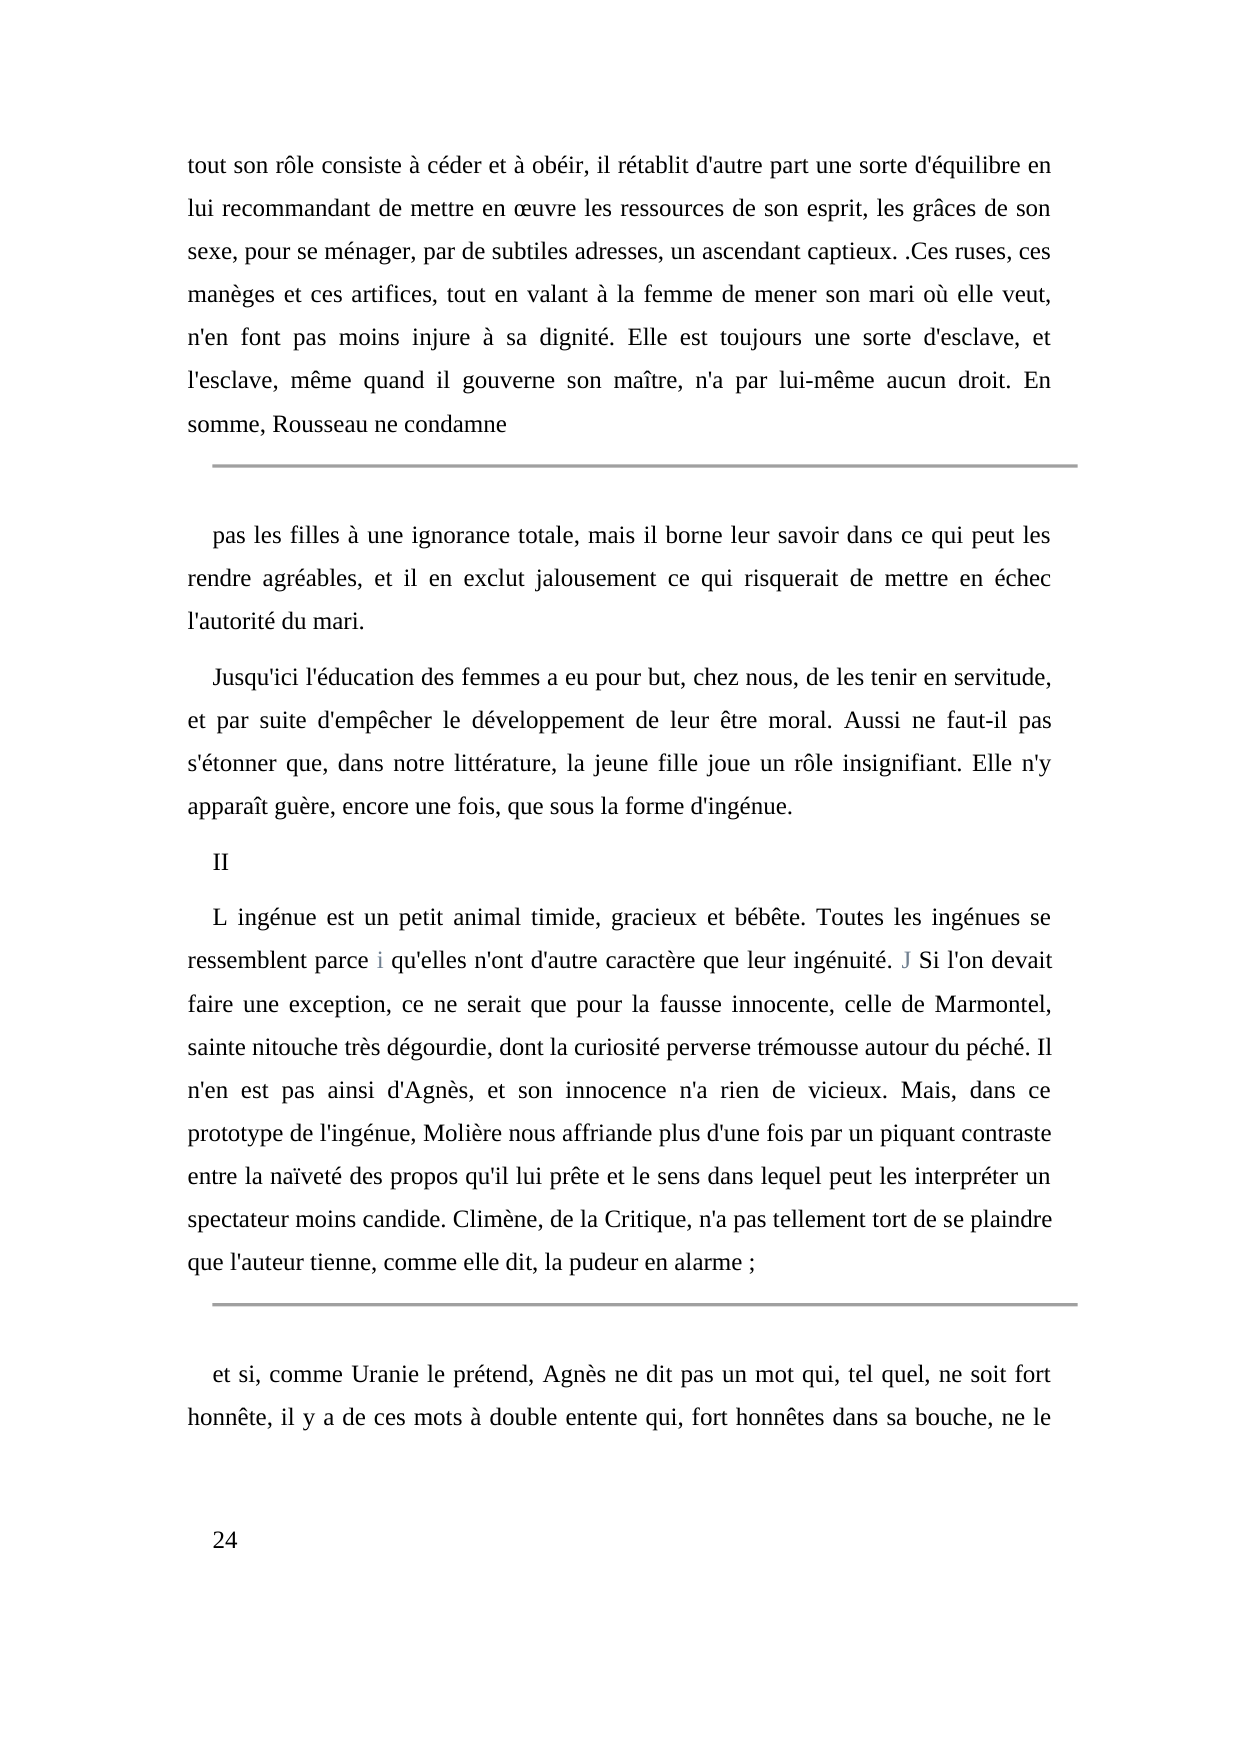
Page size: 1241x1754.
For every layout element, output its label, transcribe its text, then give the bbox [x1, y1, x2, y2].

text L ingénue est un petit animal timide, gracieux et bébête. Toutes les ingénues se ressemblent parce i qu'elles n'ont d'autre caractère que leur ingénuité. J Si l'on devait faire une exception, ce ne serait que pour la fausse innocente, celle de Marmontel, sainte nitouche très dégourdie, dont la curiosité perverse trémousse autour du péché. Il n'en est pas ainsi d'Agnès, et son innocence n'a rien de vicieux. Mais, dans ce prototype de l'ingénue, Molière nous affriande plus d'une fois par un piquant contraste entre la naïveté des propos qu'il lui prête et le sens dans lequel peut les interpréter un spectateur moins candide. Climène, de la Critique, n'a pas tellement tort de se plaindre que l'auteur tienne, comme elle dit, la pudeur en alarme ; [187, 902, 1053, 1276]
text pas les filles à une ignorance totale, mais il borne leur savoir dans ce qui peut les rendre agréables, et il en exclut jalousement ce qui risquerait de mettre en échec l'autorité du mari. [187, 520, 1053, 635]
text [187, 1359, 1053, 1431]
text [187, 150, 1053, 437]
text II [187, 847, 1053, 876]
text Jusqu'ici l'éducation des femmes a eu pour but, chez nous, de les tenir en servitude, et par suite d'empêcher le développement de leur être moral. Aussi ne faut-il pas s'étonner que, dans notre littérature, la jeune fille joue un rôle insignifiant. Elle n'y apparaît guère, encore une fois, que sous la forme d'ingénue. [187, 662, 1053, 820]
